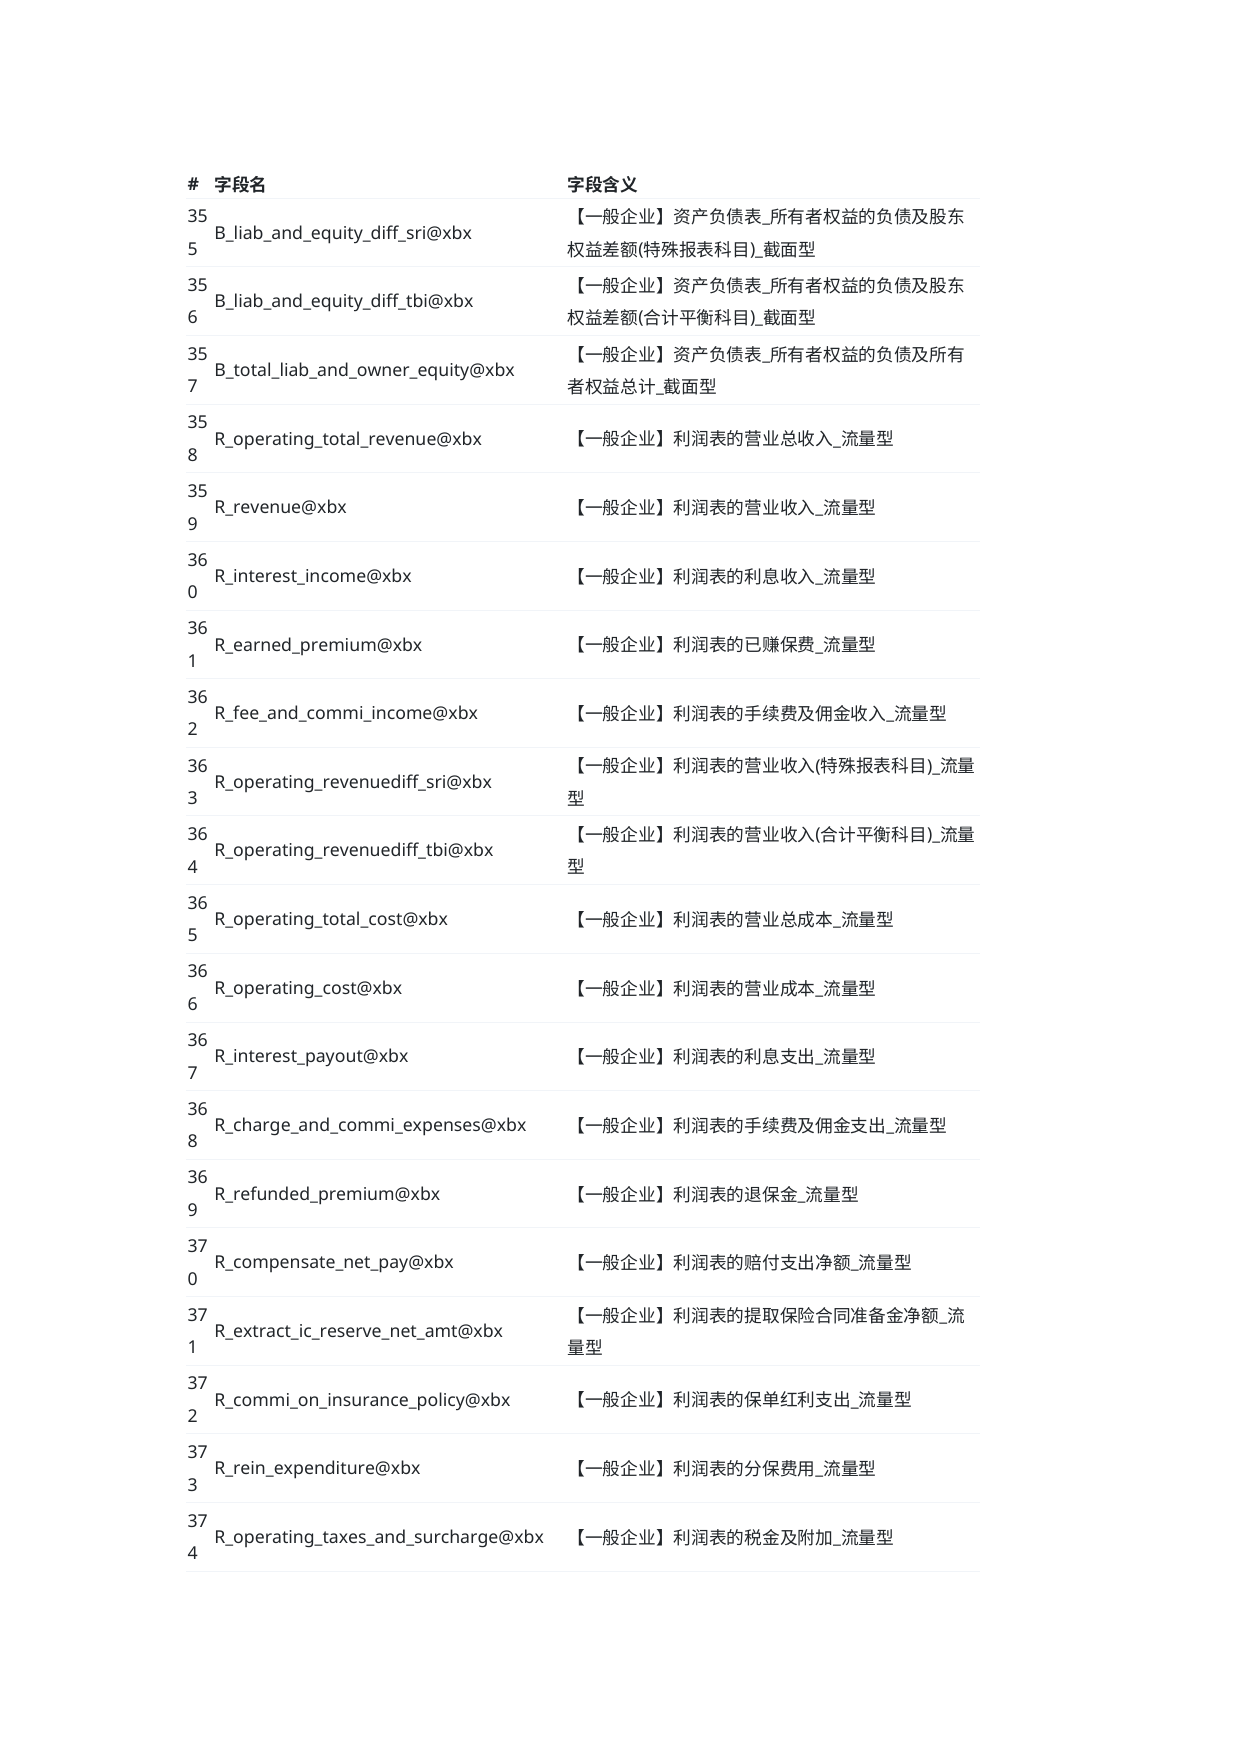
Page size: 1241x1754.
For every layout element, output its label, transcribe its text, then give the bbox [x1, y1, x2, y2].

table_cell R_compensate_net_pay@xbx [213, 1228, 566, 1296]
table_cell 358 [186, 405, 212, 472]
table_cell 372 [186, 1366, 212, 1433]
table_cell 360 [186, 542, 212, 609]
table_cell 【一般企业】利润表的手续费及佣金支出_流量型 [566, 1091, 980, 1159]
table_cell 355 [186, 199, 212, 266]
table_cell B_total_liab_and_owner_equity@xbx [213, 336, 566, 403]
table_cell 【一般企业】利润表的分保费用_流量型 [566, 1434, 980, 1502]
table_cell 【一般企业】利润表的营业收入_流量型 [566, 473, 980, 541]
table_cell 【一般企业】利润表的营业总收入_流量型 [566, 405, 980, 472]
table_cell R_operating_total_revenue@xbx [213, 405, 566, 472]
table_cell 【一般企业】资产负债表_所有者权益的负债及所有者权益总计_截面型 [566, 336, 980, 403]
table_cell 366 [186, 954, 212, 1021]
table_cell R_operating_taxes_and_surcharge@xbx [213, 1503, 566, 1571]
table_cell 357 [186, 336, 212, 403]
table_cell R_interest_payout@xbx [213, 1023, 566, 1090]
table_cell R_revenue@xbx [213, 473, 566, 541]
table_cell R_refunded_premium@xbx [213, 1160, 566, 1227]
table_cell 368 [186, 1091, 212, 1159]
table_cell 【一般企业】利润表的手续费及佣金收入_流量型 [566, 679, 980, 747]
table_cell 367 [186, 1023, 212, 1090]
table_cell 【一般企业】利润表的提取保险合同准备金净额_流量型 [566, 1297, 980, 1364]
table_cell 【一般企业】利润表的利息收入_流量型 [566, 542, 980, 609]
table_cell 【一般企业】利润表的营业成本_流量型 [566, 954, 980, 1021]
table_cell B_liab_and_equity_diff_tbi@xbx [213, 267, 566, 335]
table_cell R_operating_cost@xbx [213, 954, 566, 1021]
table_cell R_charge_and_commi_expenses@xbx [213, 1091, 566, 1159]
table_cell 【一般企业】利润表的营业收入(合计平衡科目)_流量型 [566, 816, 980, 884]
table_cell 【一般企业】利润表的退保金_流量型 [566, 1160, 980, 1227]
table_cell R_operating_revenuediff_sri@xbx [213, 748, 566, 815]
table_header 字段名 [213, 162, 566, 198]
table_header 字段含义 [566, 162, 980, 198]
table_cell 【一般企业】利润表的税金及附加_流量型 [566, 1503, 980, 1571]
table_cell B_liab_and_equity_diff_sri@xbx [213, 199, 566, 266]
table_cell 【一般企业】资产负债表_所有者权益的负债及股东权益差额(合计平衡科目)_截面型 [566, 267, 980, 335]
table_cell 365 [186, 885, 212, 953]
table_cell 369 [186, 1160, 212, 1227]
table_cell 361 [186, 611, 212, 678]
table_cell 【一般企业】利润表的保单红利支出_流量型 [566, 1366, 980, 1433]
table_header # [186, 162, 212, 198]
table_cell R_operating_revenuediff_tbi@xbx [213, 816, 566, 884]
table_cell 374 [186, 1503, 212, 1571]
table_cell 371 [186, 1297, 212, 1364]
table_cell R_earned_premium@xbx [213, 611, 566, 678]
table_cell 【一般企业】资产负债表_所有者权益的负债及股东权益差额(特殊报表科目)_截面型 [566, 199, 980, 266]
table_cell R_fee_and_commi_income@xbx [213, 679, 566, 747]
table_cell R_interest_income@xbx [213, 542, 566, 609]
table_cell 【一般企业】利润表的营业总成本_流量型 [566, 885, 980, 953]
table_cell 370 [186, 1228, 212, 1296]
table_cell 【一般企业】利润表的利息支出_流量型 [566, 1023, 980, 1090]
table_cell 363 [186, 748, 212, 815]
table_cell 【一般企业】利润表的营业收入(特殊报表科目)_流量型 [566, 748, 980, 815]
table_cell 【一般企业】利润表的赔付支出净额_流量型 [566, 1228, 980, 1296]
table_cell R_extract_ic_reserve_net_amt@xbx [213, 1297, 566, 1364]
table_cell R_rein_expenditure@xbx [213, 1434, 566, 1502]
table_cell 【一般企业】利润表的已赚保费_流量型 [566, 611, 980, 678]
table_cell 359 [186, 473, 212, 541]
table_cell R_commi_on_insurance_policy@xbx [213, 1366, 566, 1433]
table_cell 356 [186, 267, 212, 335]
table_cell 373 [186, 1434, 212, 1502]
table_cell 364 [186, 816, 212, 884]
table_cell R_operating_total_cost@xbx [213, 885, 566, 953]
table_cell 362 [186, 679, 212, 747]
